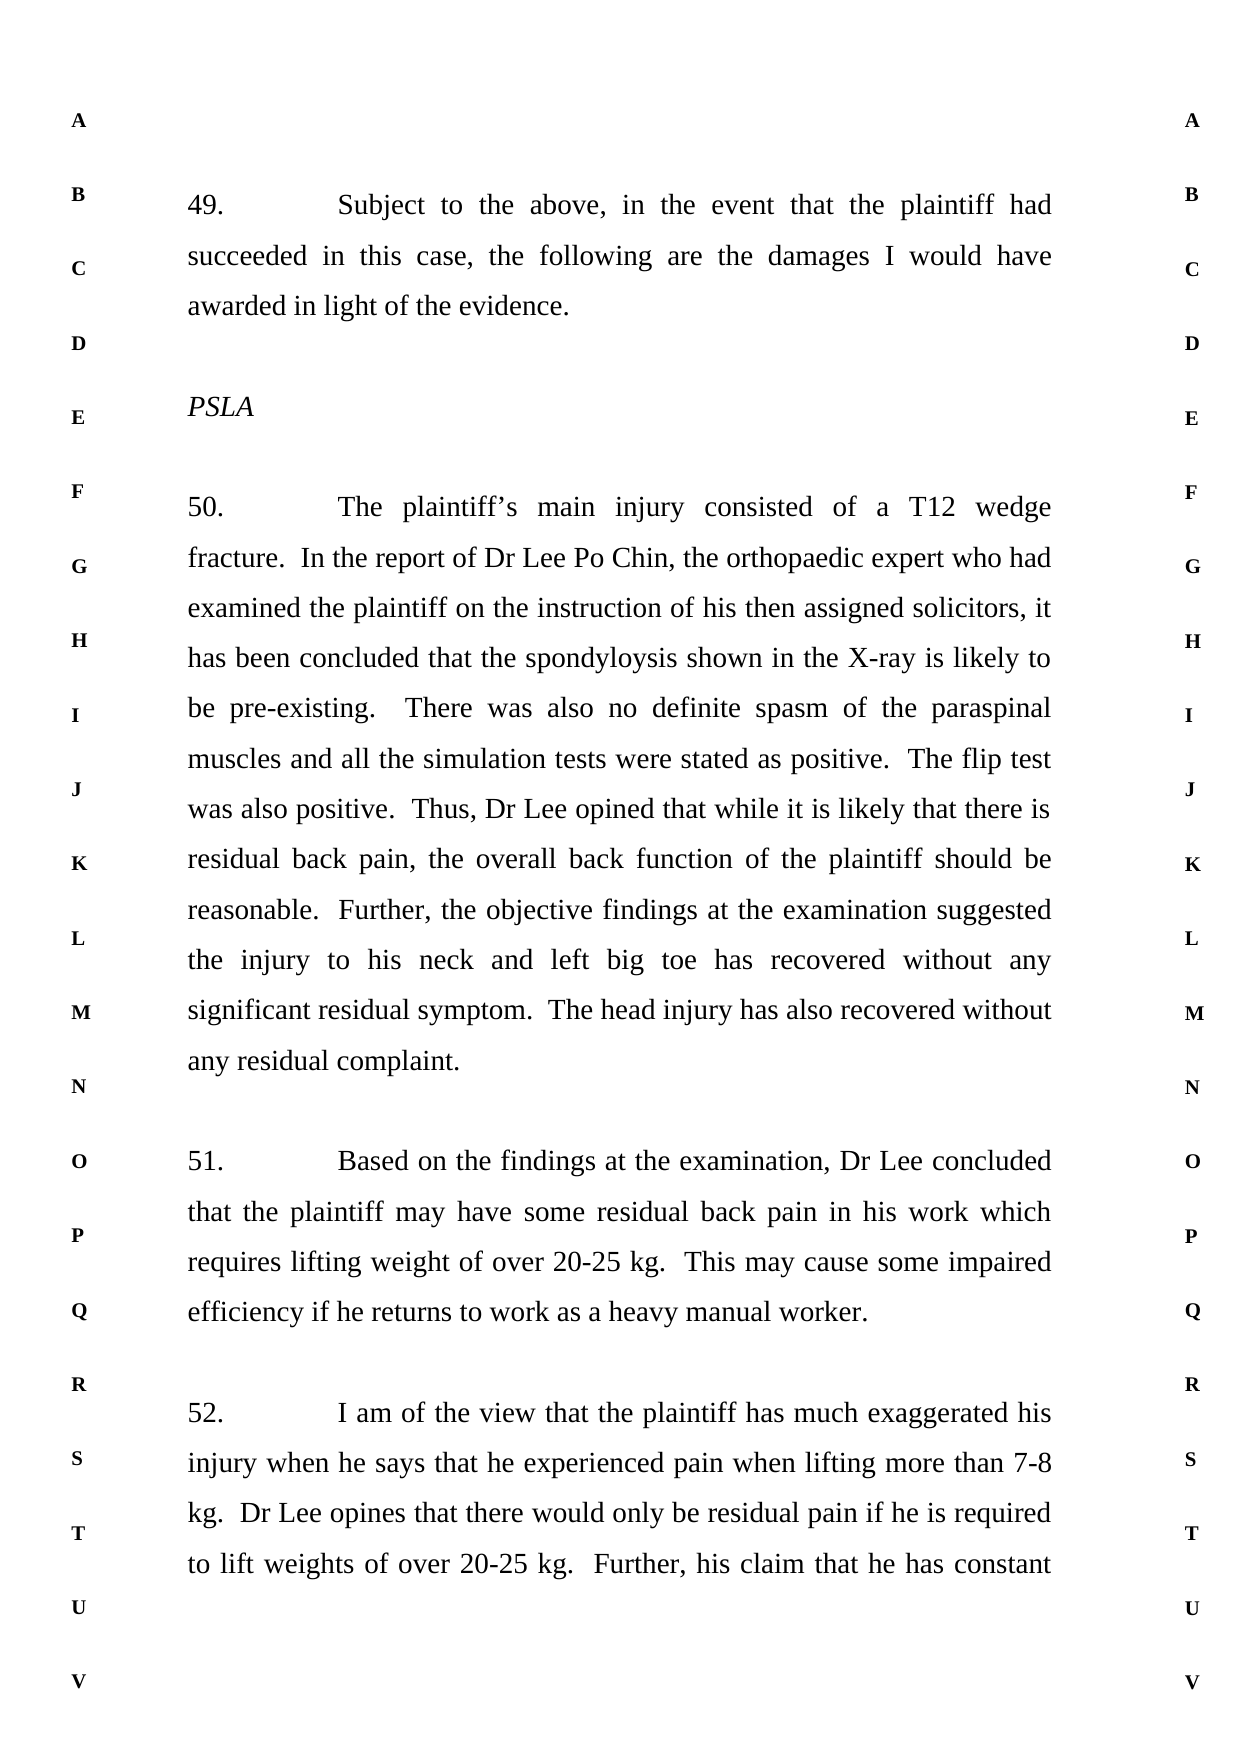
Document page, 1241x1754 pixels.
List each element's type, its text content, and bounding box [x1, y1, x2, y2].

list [187, 1395, 1053, 1579]
text PSLA [187, 389, 1053, 422]
list Subject to the above, in the event that the plaintiff had succeeded in this case, the following are the damages I would have awarded in light of the evidence. [187, 187, 1053, 322]
list The plaintiff’s main injury consisted of a T12 wedge fracture. In the report of Dr Lee Po Chin, the orthopaedic expert who had examined the plaintiff on the instruction of his then assigned solicitors, it has been concluded that the spondyloysis shown in the X-ray is likely to be pre-existing. There was also no definite spasm of the paraspinal muscles and all the simulation tests were stated as positive. The flip test was also positive. Thus, Dr Lee opined that while it is likely that there is residual back pain, the overall back function of the plaintiff should be reasonable. Further, the objective findings at the examination suggested the injury to his neck and left big toe has recovered without any significant residual symptom. The head injury has also recovered without any residual complaint. [187, 489, 1053, 1076]
list Based on the findings at the examination, Dr Lee concluded that the plaintiff may have some residual back pain in his work which requires lifting weight of over 20-25 kg. This may cause some impaired efficiency if he returns to work as a heavy manual worker. [187, 1143, 1053, 1328]
